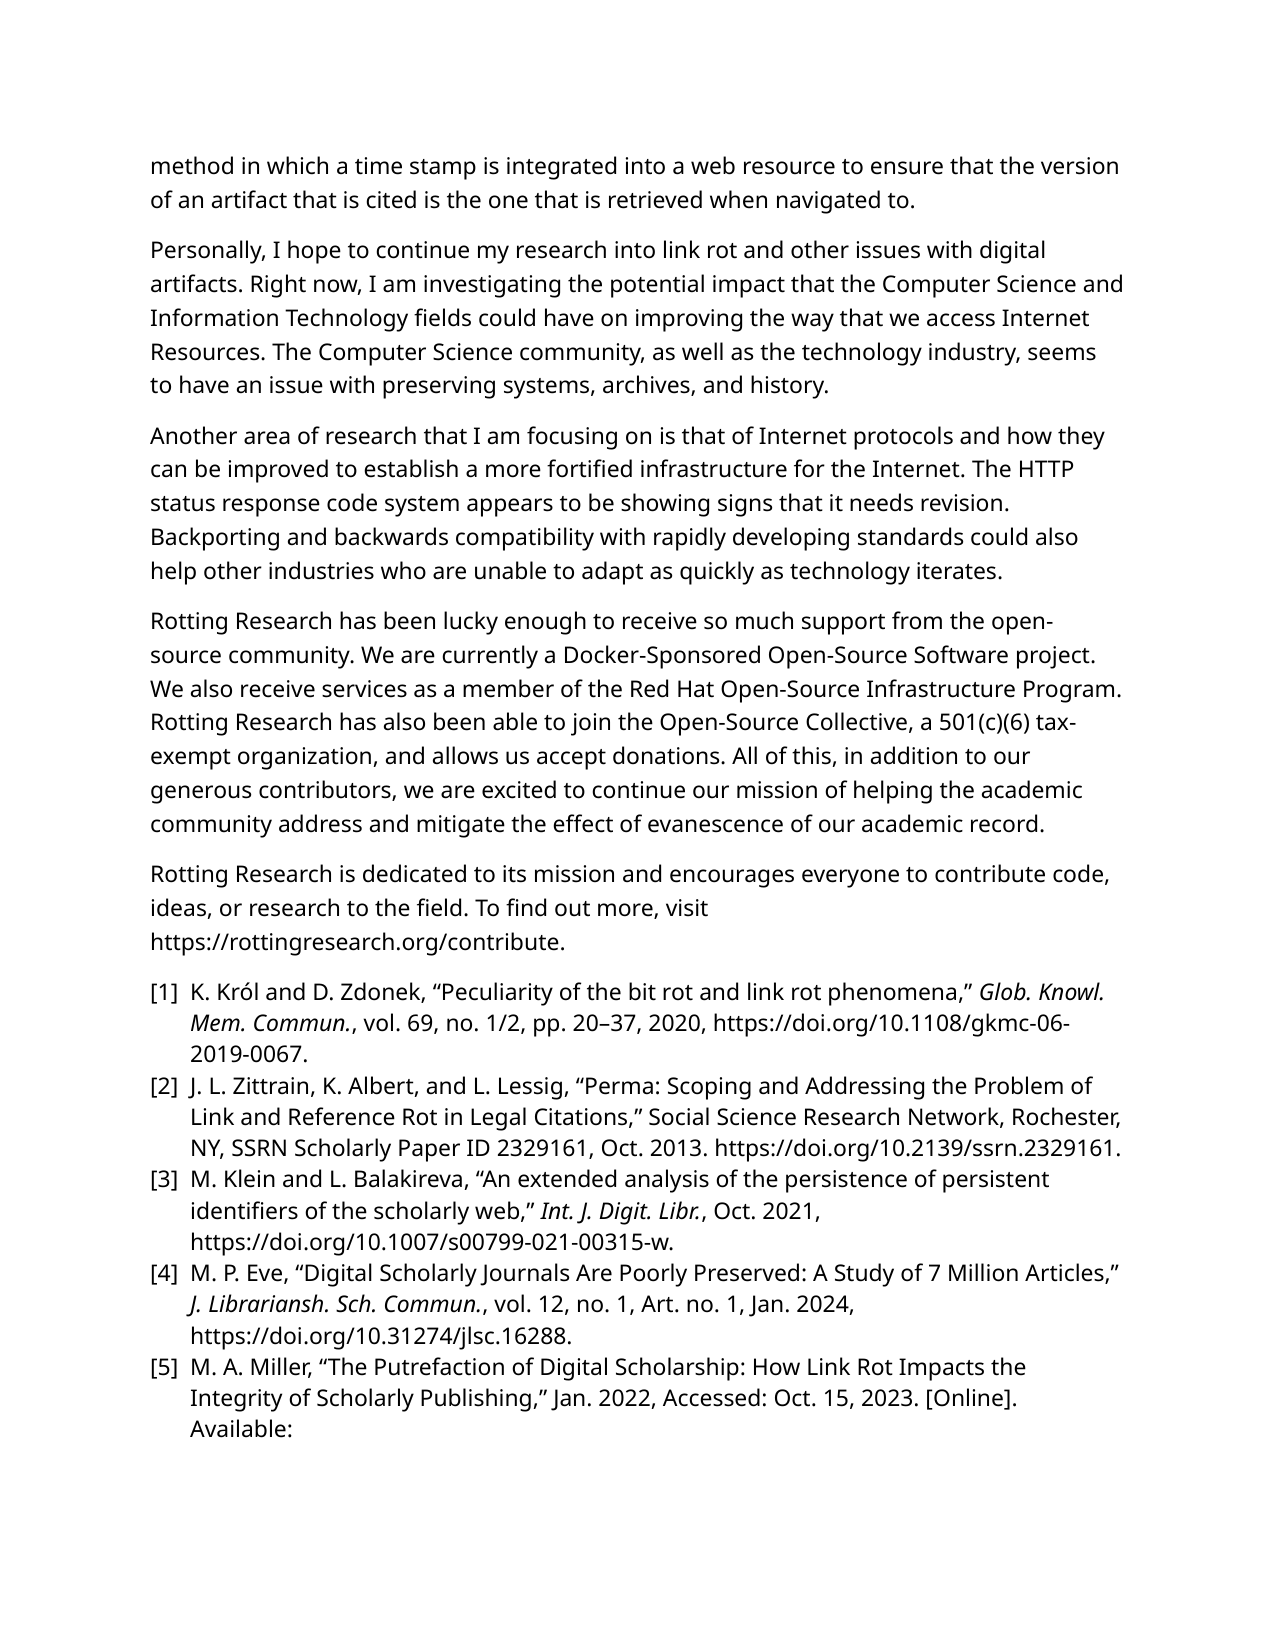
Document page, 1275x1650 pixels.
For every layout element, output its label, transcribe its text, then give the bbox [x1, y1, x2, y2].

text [150, 150, 1125, 215]
text [3] M. Klein and L. Balakireva, “An extended analysis of the persistence of persistent identifiers of the scholarly web,” Int. J. Digit. Libr., Oct. 2021, https://doi.org/10.1007/s00799-021-00315-w. [150, 1163, 1125, 1257]
text Rotting Research is dedicated to its mission and encourages everyone to contribute code, ideas, or research to the field. To find out more, visit https://rottingresearch.org/contribute. [150, 858, 1125, 957]
text Personally, I hope to continue my research into link rot and other issues with digital artifacts. Right now, I am investigating the potential impact that the Computer Science and Information Technology fields could have on improving the way that we access Internet Resources. The Computer Science community, as well as the technology industry, seems to have an issue with preserving systems, archives, and history. [150, 234, 1125, 400]
text [4] M. P. Eve, “Digital Scholarly Journals Are Poorly Preserved: A Study of 7 Million Articles,” J. Librariansh. Sch. Commun., vol. 12, no. 1, Art. no. 1, Jan. 2024, https://doi.org/10.31274/jlsc.16288. [150, 1257, 1125, 1351]
text [2] J. L. Zittrain, K. Albert, and L. Lessig, “Perma: Scoping and Addressing the Problem of Link and Reference Rot in Legal Citations,” Social Science Research Network, Rochester, NY, SSRN Scholarly Paper ID 2329161, Oct. 2013. https://doi.org/10.2139/ssrn.2329161. [150, 1069, 1125, 1163]
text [150, 1351, 1125, 1444]
text Another area of research that I am focusing on is that of Internet protocols and how they can be improved to establish a more fortified infrastructure for the Internet. The HTTP status response code system appears to be showing signs that it needs revision. Backporting and backwards compatibility with rapidly developing standards could also help other industries who are unable to adapt as quickly as technology iterates. [150, 419, 1125, 586]
text [1] K. Król and D. Zdonek, “Peculiarity of the bit rot and link rot phenomena,” Glob. Knowl. Mem. Commun., vol. 69, no. 1/2, pp. 20–37, 2020, https://doi.org/10.1108/gkmc-06-2019-0067. [150, 976, 1125, 1069]
text Rotting Research has been lucky enough to receive so much support from the open-source community. We are currently a Docker-Sponsored Open-Source Software project. We also receive services as a member of the Red Hat Open-Source Infrastructure Program. Rotting Research has also been able to join the Open-Source Collective, a 501(c)(6) tax-exempt organization, and allows us accept donations. All of this, in addition to our generous contributors, we are excited to continue our mission of helping the academic community address and mitigate the effect of evanescence of our academic record. [150, 605, 1125, 839]
